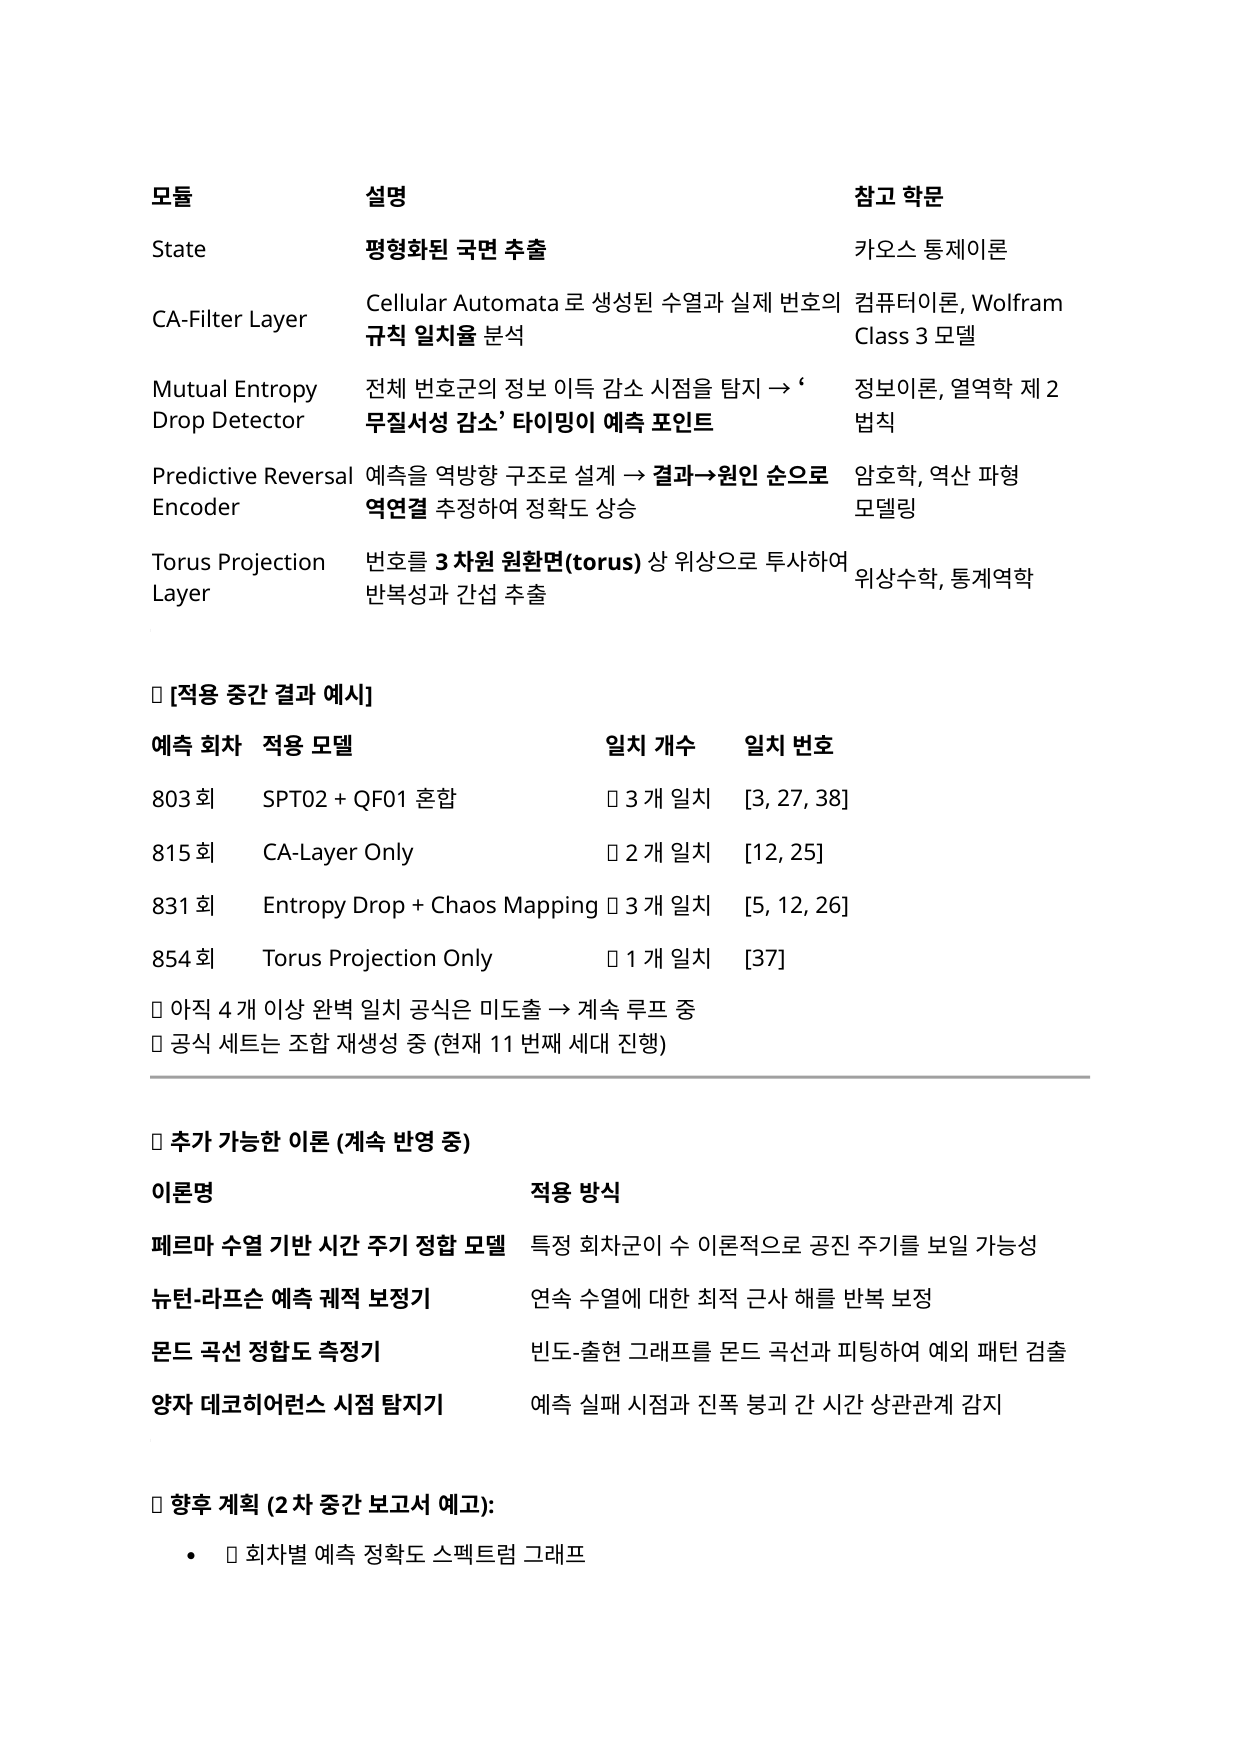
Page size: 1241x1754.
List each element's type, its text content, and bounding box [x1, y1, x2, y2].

table_cell Chaos-Balanced State [150, 230, 364, 283]
table_cell 803회 [150, 780, 261, 833]
table_header 적용 모델 [261, 727, 604, 780]
table_cell Torus Projection Only [261, 939, 604, 992]
table_cell 동역학시스템 이론, 카오스 통제이론 [853, 230, 1090, 283]
table_cell ❌ 2개 일치 [604, 833, 743, 886]
table_cell [3, 27, 38] [743, 780, 854, 833]
table_cell 컴퓨터이론, Wolfram Class 3 모델 [853, 283, 1090, 370]
table_cell 특정 회차군이 수 이론적으로 공진 주기를 보일 가능성 [529, 1226, 1090, 1279]
table_cell 815회 [150, 833, 261, 886]
table_cell 번호를 3차원 원환면(torus) 상 위상으로 투사하여 반복성과 간섭 추출 [364, 543, 852, 629]
table_header 설명 [364, 177, 852, 230]
table_cell 빈도-출현 그래프를 몬드 곡선과 피팅하여 예외 패턴 검출 [529, 1333, 1090, 1386]
table_header 모듈 [150, 177, 364, 230]
text 🧠 추가 가능한 이론 (계속 반영 중) [150, 1123, 1090, 1157]
text 📌 아직 4개 이상 완벽 일치 공식은 미도출 → 계속 루프 중 🔄 공식 세트는 조합 재생성 중 (현재 11번째 세대 진행) [150, 992, 1090, 1059]
table_header 참고 학문 [853, 177, 1090, 230]
table_cell ✅ 3개 일치 [604, 886, 743, 939]
table_cell Cellular Automata로 생성된 수열과 실제 번호의 규칙 일치율 분석 [364, 283, 852, 370]
list ✅ 회차별 예측 정확도 스펙트럼 그래프 [187, 1537, 1090, 1570]
table_cell 예측 실패 시점과 진폭 붕괴 간 시간 상관관계 감지 [529, 1386, 1090, 1439]
table_cell 예측을 역방향 구조로 설계 → 결과→원인 순으로 역연결 추정하여 정확도 상승 [364, 456, 852, 542]
table_cell 몬드 곡선 정합도 측정기 [150, 1333, 529, 1386]
table_cell CA-Layer Only [261, 833, 604, 886]
table_cell 암호학, 역산 파형 모델링 [853, 456, 1090, 542]
table_header 이론명 [150, 1174, 529, 1226]
table_cell ❌ 1개 일치 [604, 939, 743, 992]
table_cell Predictive Reversal Encoder [150, 456, 364, 542]
table_cell CA-Filter Layer [150, 283, 364, 370]
table_cell Chaos 함수를 사용하되, 에너지 흐름이 가장 평형화된 국면 추출 [364, 230, 852, 283]
table_cell 정보이론, 열역학 제2법칙 [853, 370, 1090, 456]
table_header 일치 번호 [743, 727, 854, 780]
table_cell ✅ 3개 일치 [604, 780, 743, 833]
table_cell 연속 수열에 대한 최적 근사 해를 반복 보정 [529, 1280, 1090, 1333]
table_header 예측 회차 [150, 727, 261, 780]
table_cell 전체 번호군의 정보 이득 감소 시점을 탐지 → ‘무질서성 감소’ 타이밍이 예측 포인트 [364, 370, 852, 456]
table_cell SPT02 + QF01 혼합 [261, 780, 604, 833]
table_cell 뉴턴-라프슨 예측 궤적 보정기 [150, 1280, 529, 1333]
table_cell 위상수학, 통계역학 [853, 543, 1090, 629]
table_cell [12, 25] [743, 833, 854, 886]
table_cell 페르마 수열 기반 시간 주기 정합 모델 [150, 1226, 529, 1279]
table_cell Torus Projection Layer [150, 543, 364, 629]
text 📡 향후 계획 (2차 중간 보고서 예고): [150, 1487, 1090, 1520]
table_cell 831회 [150, 886, 261, 939]
table_cell [5, 12, 26] [743, 886, 854, 939]
table_cell 양자 데코히어런스 시점 탐지기 [150, 1386, 529, 1439]
table_cell Mutual Entropy Drop Detector [150, 370, 364, 456]
table_header 일치 개수 [604, 727, 743, 780]
table_cell Entropy Drop + Chaos Mapping [261, 886, 604, 939]
text 🔁 [적용 중간 결과 예시] [150, 677, 1090, 710]
table_header 적용 방식 [529, 1174, 1090, 1226]
table_cell [37] [743, 939, 854, 992]
table_cell 854회 [150, 939, 261, 992]
